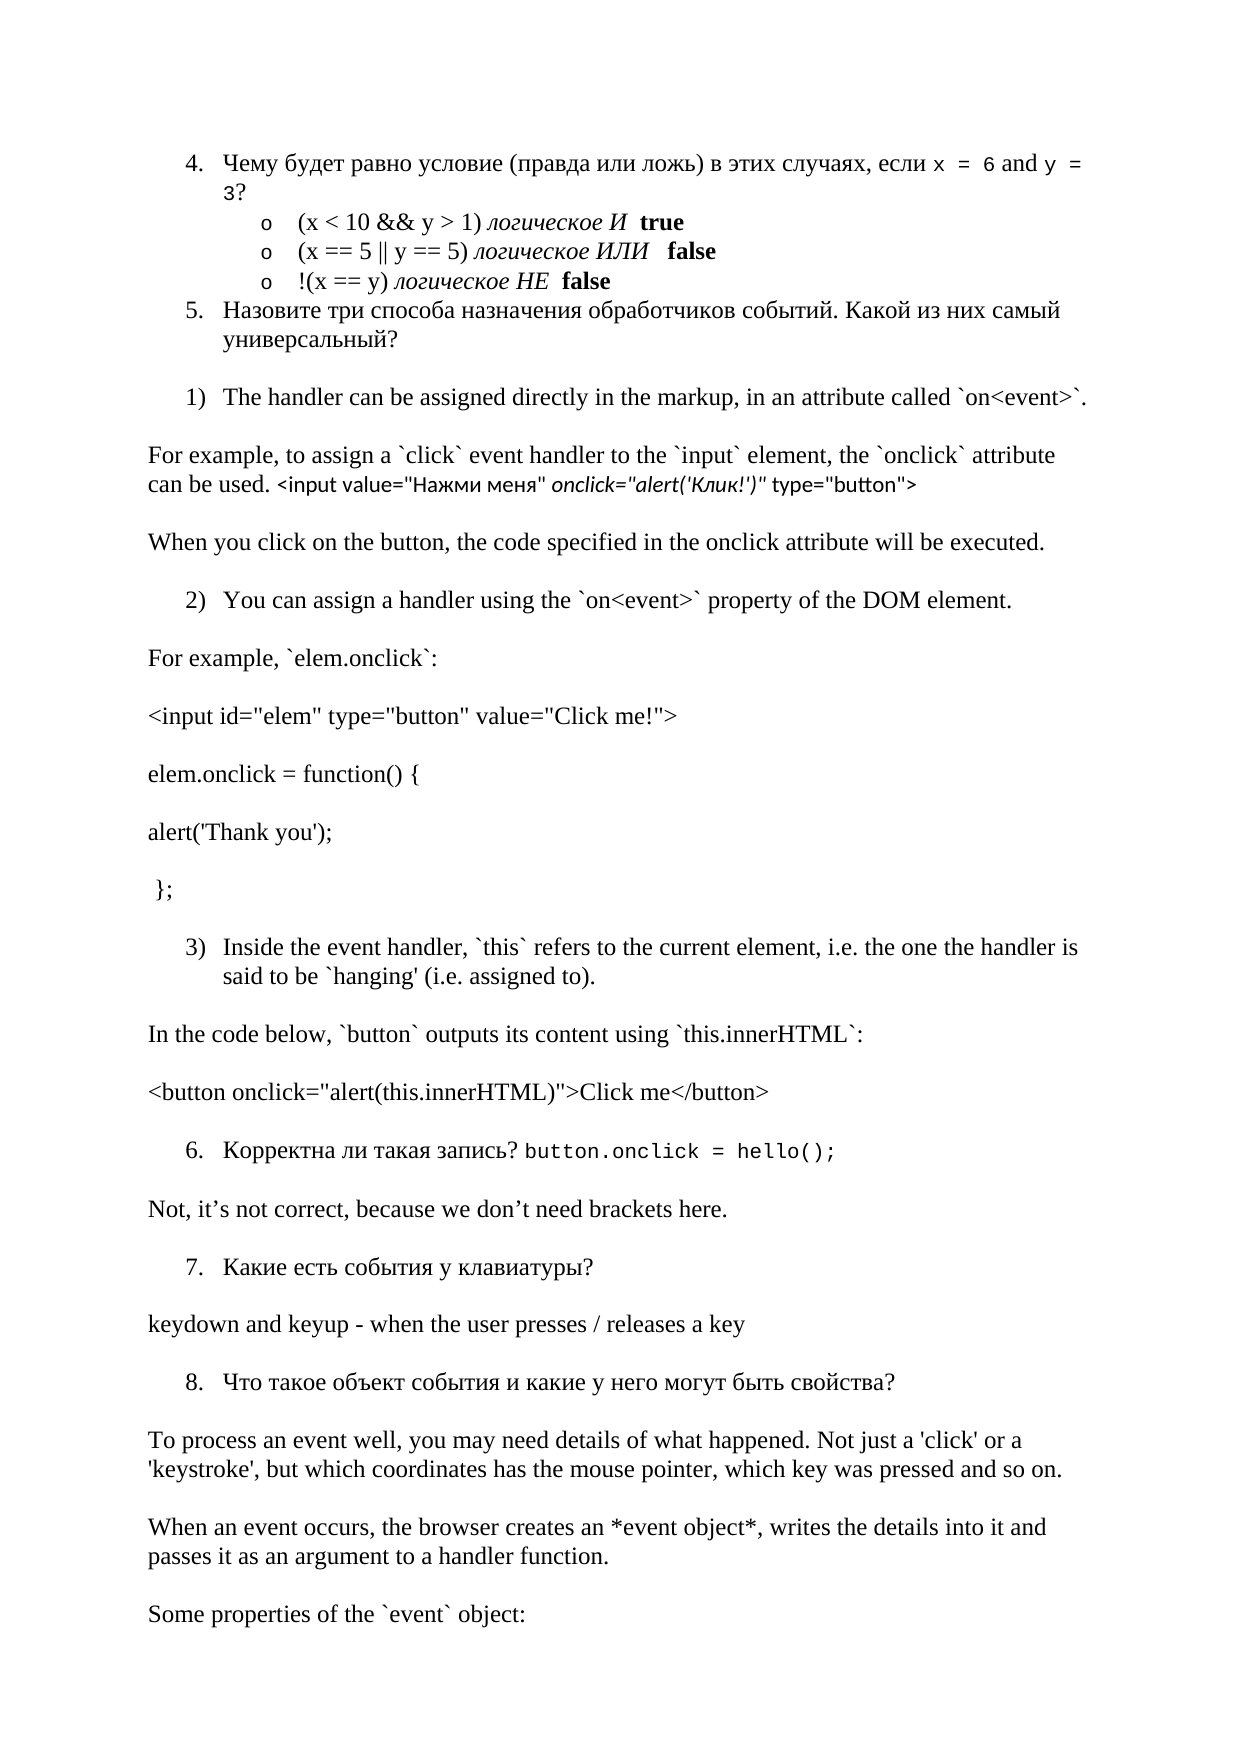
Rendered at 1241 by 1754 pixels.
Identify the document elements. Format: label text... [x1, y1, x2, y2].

text elem.onclick = function() { [148, 759, 1093, 787]
list Назовите три способа назначения обработчиков событий. Какой из них самый универсальный? [185, 296, 1093, 353]
text }; [148, 874, 1093, 903]
list Какие есть события у клавиатуры? [185, 1252, 1093, 1280]
text Not, it’s not correct, because we don’t need brackets here. [148, 1194, 1093, 1222]
text For example, to assign a `click` event handler to the `input` element, the `onclick` attribute can be used. <input value="Нажми меня" onclick="alert('Клик!')" type="button"> [148, 440, 1093, 498]
list !(x == y) логическое НЕ false [260, 266, 1093, 296]
text When you click on the button, the code specified in the onclick attribute will be executed. [148, 527, 1093, 556]
list (x == 5 || y == 5) логическое ИЛИ false [260, 236, 1093, 266]
text <input id="elem" type="button" value="Click me!"> [148, 701, 1093, 729]
list Чему будет равно условие (правда или ложь) в этих случаях, если x = 6 and y = 3? [185, 148, 1093, 207]
list Корректна ли такая запись? button.onclick = hello(); [185, 1135, 1093, 1164]
text keydown and keyup - when the user presses / releases a key [148, 1309, 1093, 1338]
list You can assign a handler using the `on<event>` property of the DOM element. [185, 585, 1093, 614]
text When an event occurs, the browser creates an *event object*, writes the details into it and passes it as an argument to a handler function. [148, 1512, 1093, 1569]
text <button onclick="alert(this.innerHTML)">Click me</button> [148, 1077, 1093, 1106]
list (x < 10 && y > 1) логическое И true [260, 207, 1093, 236]
text For example, `elem.onclick`: [148, 643, 1093, 672]
list Что такое объект события и какие у него могут быть свойства? [185, 1367, 1093, 1396]
text alert('Thank you'); [148, 817, 1093, 845]
text Some properties of the `event` object: [148, 1599, 1093, 1627]
list Inside the event handler, `this` refers to the current element, i.e. the one the handler is said to be `hanging' (i.e. assigned to). [185, 932, 1093, 990]
list The handler can be assigned directly in the markup, in an attribute called `on<event>`. [185, 382, 1093, 411]
text In the code below, `button` outputs its content using `this.innerHTML`: [148, 1019, 1093, 1048]
